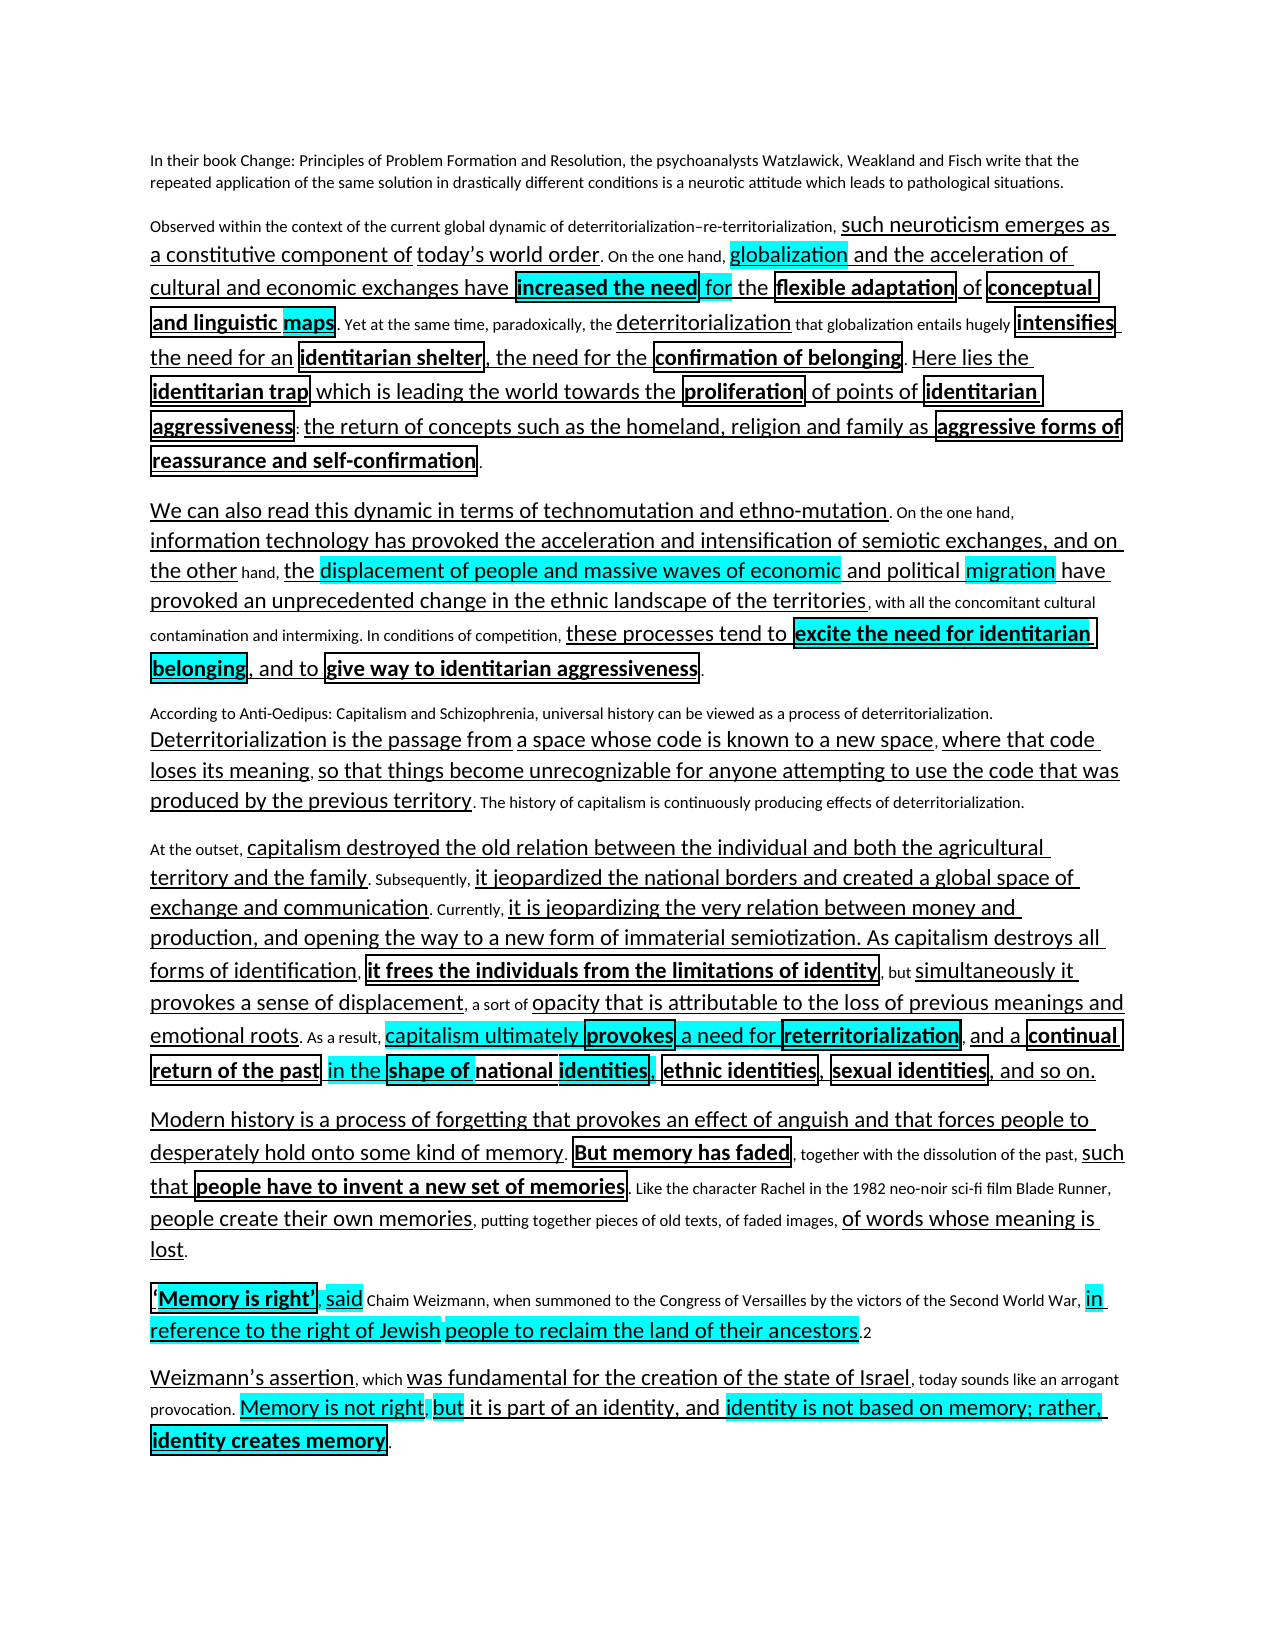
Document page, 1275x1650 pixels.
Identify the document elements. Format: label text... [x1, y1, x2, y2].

text Observed within the context of the current global dynamic of deterritorialization–re-territorialization, such neuroticism emerges as a constitutive component of today’s world order. On the one hand, globalization and the acceleration of cultural and economic exchanges have increased the need for the flexible adaptation of conceptual and linguistic maps. Yet at the same time, paradoxically, the deterritorialization that globalization entails hugely intensifies the need for an identitarian shelter, the need for the confirmation of belonging. Here lies the identitarian trap which is leading the world towards the proliferation of points of identitarian aggressiveness: the return of concepts such as the homeland, religion and family as aggressive forms of reassurance and self-confirmation. [150, 210, 1125, 477]
text Modern history is a process of forgetting that provokes an effect of anguish and that forces people to desperately hold onto some kind of memory. But memory has faded, together with the dissolution of the past, such that people have to invent a new set of memories. Like the character Rachel in the 1982 neo-noir sci-fi film Blade Runner, people create their own memories, putting together pieces of old texts, of faded images, of words whose meaning is lost. [150, 1105, 1125, 1263]
text Weizmann’s assertion, which was fundamental for the creation of the state of Israel, today sounds like an arrogant provocation. Memory is not right, but it is part of an identity, and identity is not based on memory; rather, identity creates memory. [150, 1363, 1125, 1456]
text According to Anti-Oedipus: Capitalism and Schizophrenia, universal history can be viewed as a process of deterritorialization. Deterritorialization is the passage from a space whose code is known to a new space, where that code loses its meaning, so that things become unrecognizable for anyone attempting to use the code that was produced by the previous territory. The history of capitalism is continuously producing effects of deterritorialization. [150, 703, 1125, 814]
text ‘Memory is right’, said Chaim Weizmann, when summoned to the Congress of Versailles by the victors of the Second World War, in reference to the right of Jewish people to reclaim the land of their ancestors.2 [150, 1282, 1125, 1344]
text We can also read this dynamic in terms of technomutation and ethno-mutation. On the one hand, information technology has provoked the acceleration and intensification of semiotic exchanges, and on the other hand, the displacement of people and massive waves of economic and political migration have provoked an unprecedented change in the ethnic landscape of the territories, with all the concomitant cultural contamination and intermixing. In conditions of competition, these processes tend to excite the need for identitarian belonging, and to give way to identitarian aggressiveness. [150, 496, 1125, 684]
text At the outset, capitalism destroyed the old relation between the individual and both the agricultural territory and the family. Subsequently, it jeopardized the national borders and created a global space of exchange and communication. Currently, it is jeopardizing the very relation between money and production, and opening the way to a new form of immaterial semiotization. As capitalism destroys all forms of identification, it frees the individuals from the limitations of identity, but simultaneously it provokes a sense of displacement, a sort of opacity that is attributable to the loss of previous meanings and emotional roots. As a result, capitalism ultimately provokes a need for reterritorialization, and a continual return of the past in the shape of national identities, ethnic identities, sexual identities, and so on. [150, 833, 1125, 1086]
text In their book Change: Principles of Problem Formation and Resolution, the psychoanalysts Watzlawick, Weakland and Fisch write that the repeated application of the same solution in drastically different conditions is a neurotic attitude which leads to pathological situations. [150, 150, 1125, 192]
